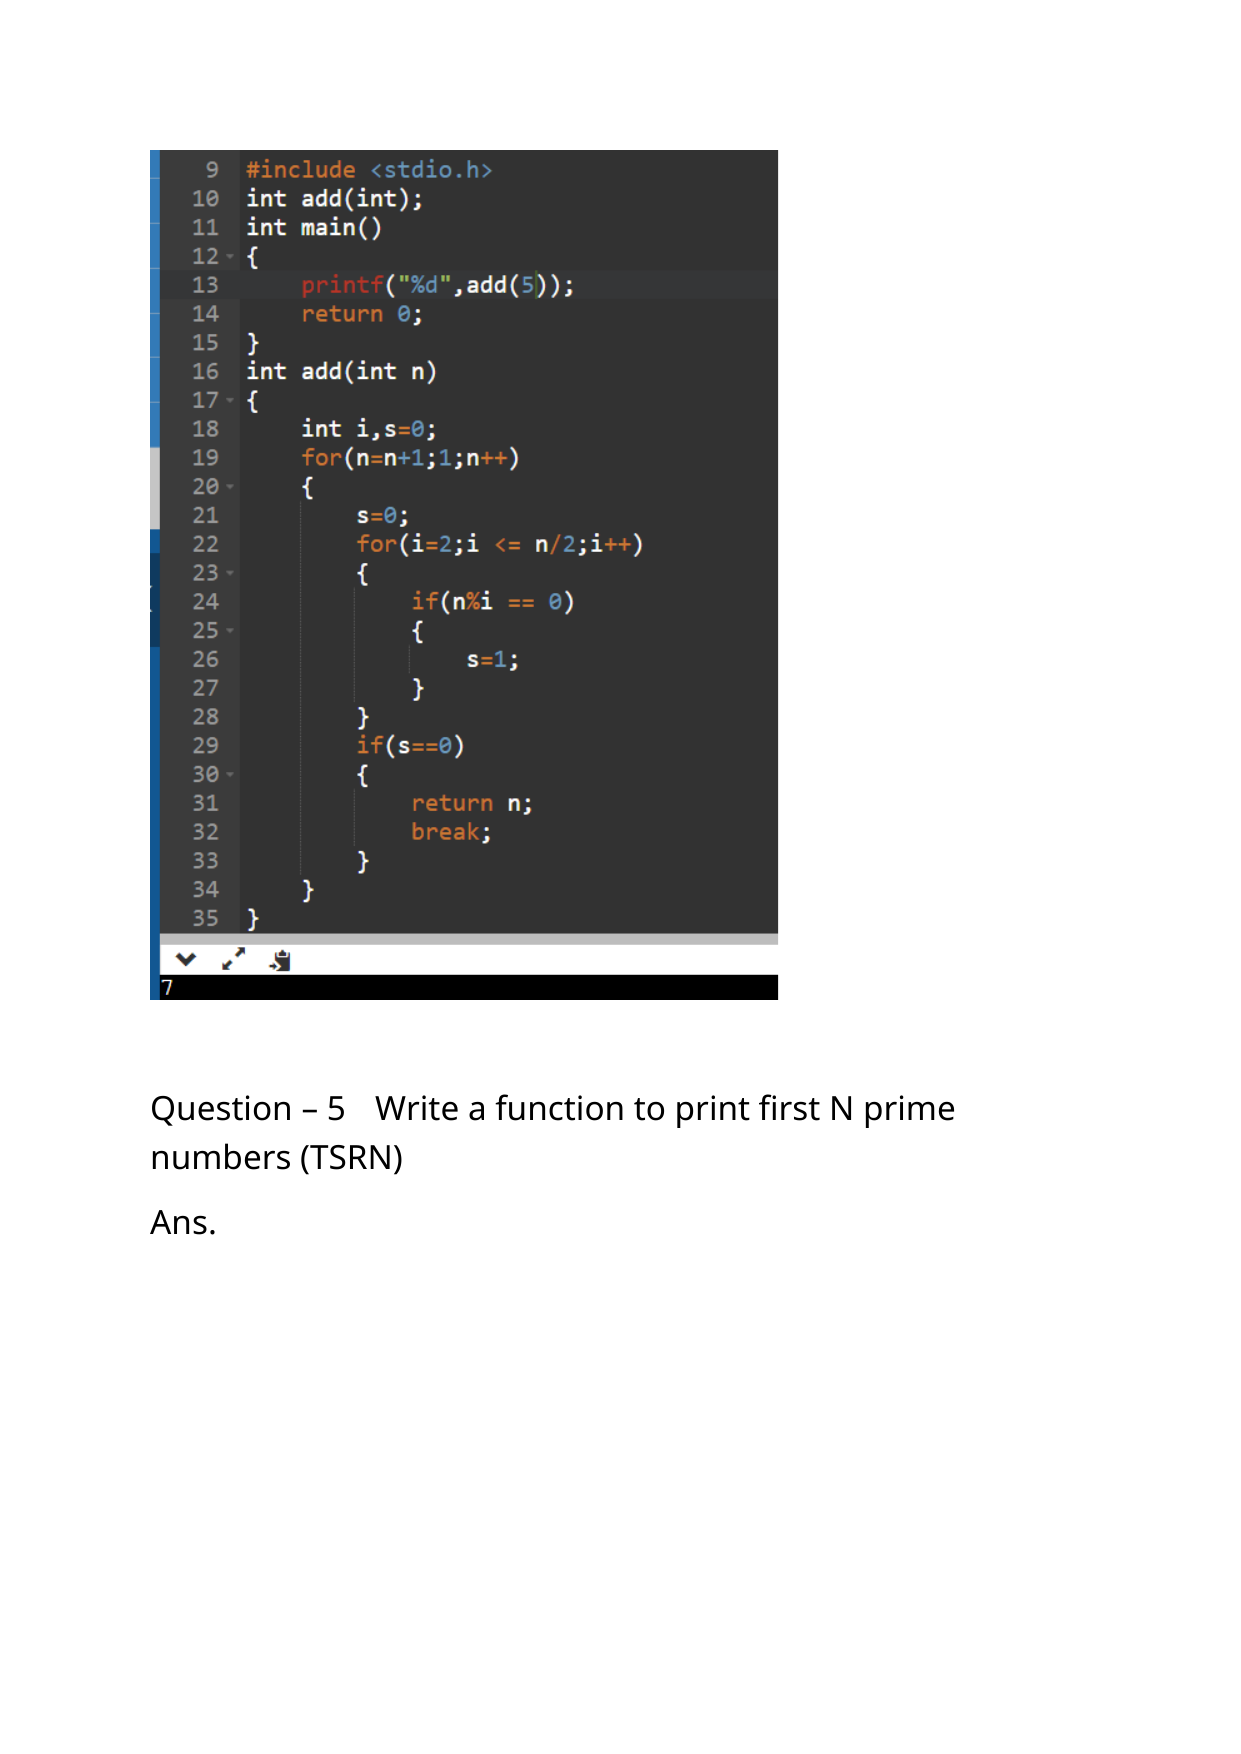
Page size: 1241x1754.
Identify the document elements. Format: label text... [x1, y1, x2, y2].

text Question – 5 Write a function to print first N prime numbers (TSRN) [150, 1084, 1090, 1179]
text Ans. [150, 1199, 1090, 1244]
picture [150, 150, 779, 1000]
